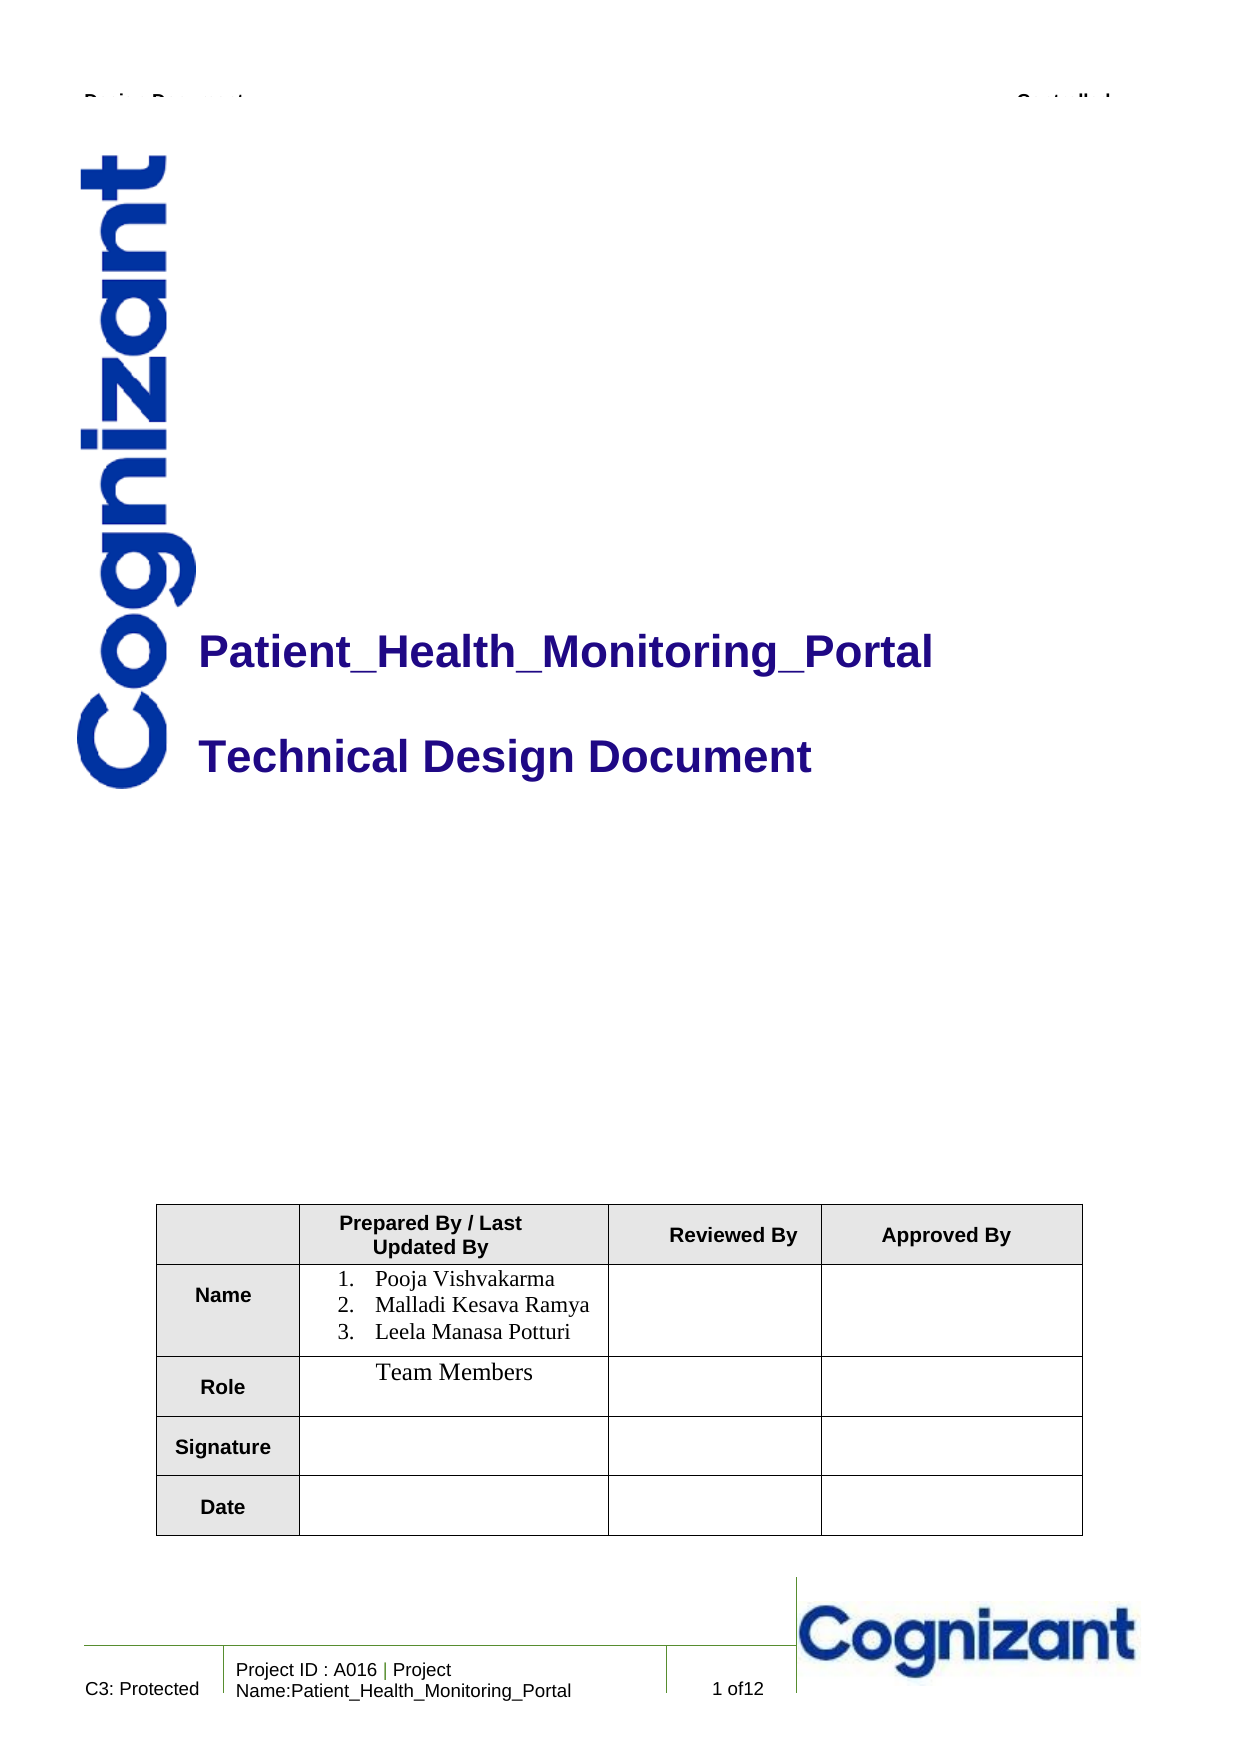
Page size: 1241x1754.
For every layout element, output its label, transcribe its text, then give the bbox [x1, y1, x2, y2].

table_header [157, 1205, 299, 1264]
table_cell Team Members [300, 1357, 608, 1416]
table_header Approved By [822, 1205, 1082, 1264]
table_cell [822, 1417, 1082, 1475]
table_cell [300, 1417, 608, 1475]
table_cell Name [157, 1265, 299, 1356]
table_cell Signature [157, 1417, 299, 1475]
table_cell [609, 1417, 821, 1475]
title Patient_Health_Monitoring_Portal Technical Design Document [198, 624, 936, 783]
table_cell [609, 1476, 821, 1535]
table_cell Role [157, 1357, 299, 1416]
picture [797, 1601, 1142, 1686]
table_cell [609, 1357, 821, 1416]
table_header Reviewed By [609, 1205, 821, 1264]
table_cell [822, 1476, 1082, 1535]
table_header Prepared By / Last Updated By [300, 1205, 608, 1264]
table_cell [609, 1265, 821, 1356]
picture [77, 155, 196, 789]
table_cell [822, 1357, 1082, 1416]
table_cell [822, 1265, 1082, 1356]
table_cell [300, 1476, 608, 1535]
table_cell Date [157, 1476, 299, 1535]
table_cell Pooja Vishvakarma Malladi Kesava Ramya Leela Manasa Potturi [300, 1265, 608, 1356]
